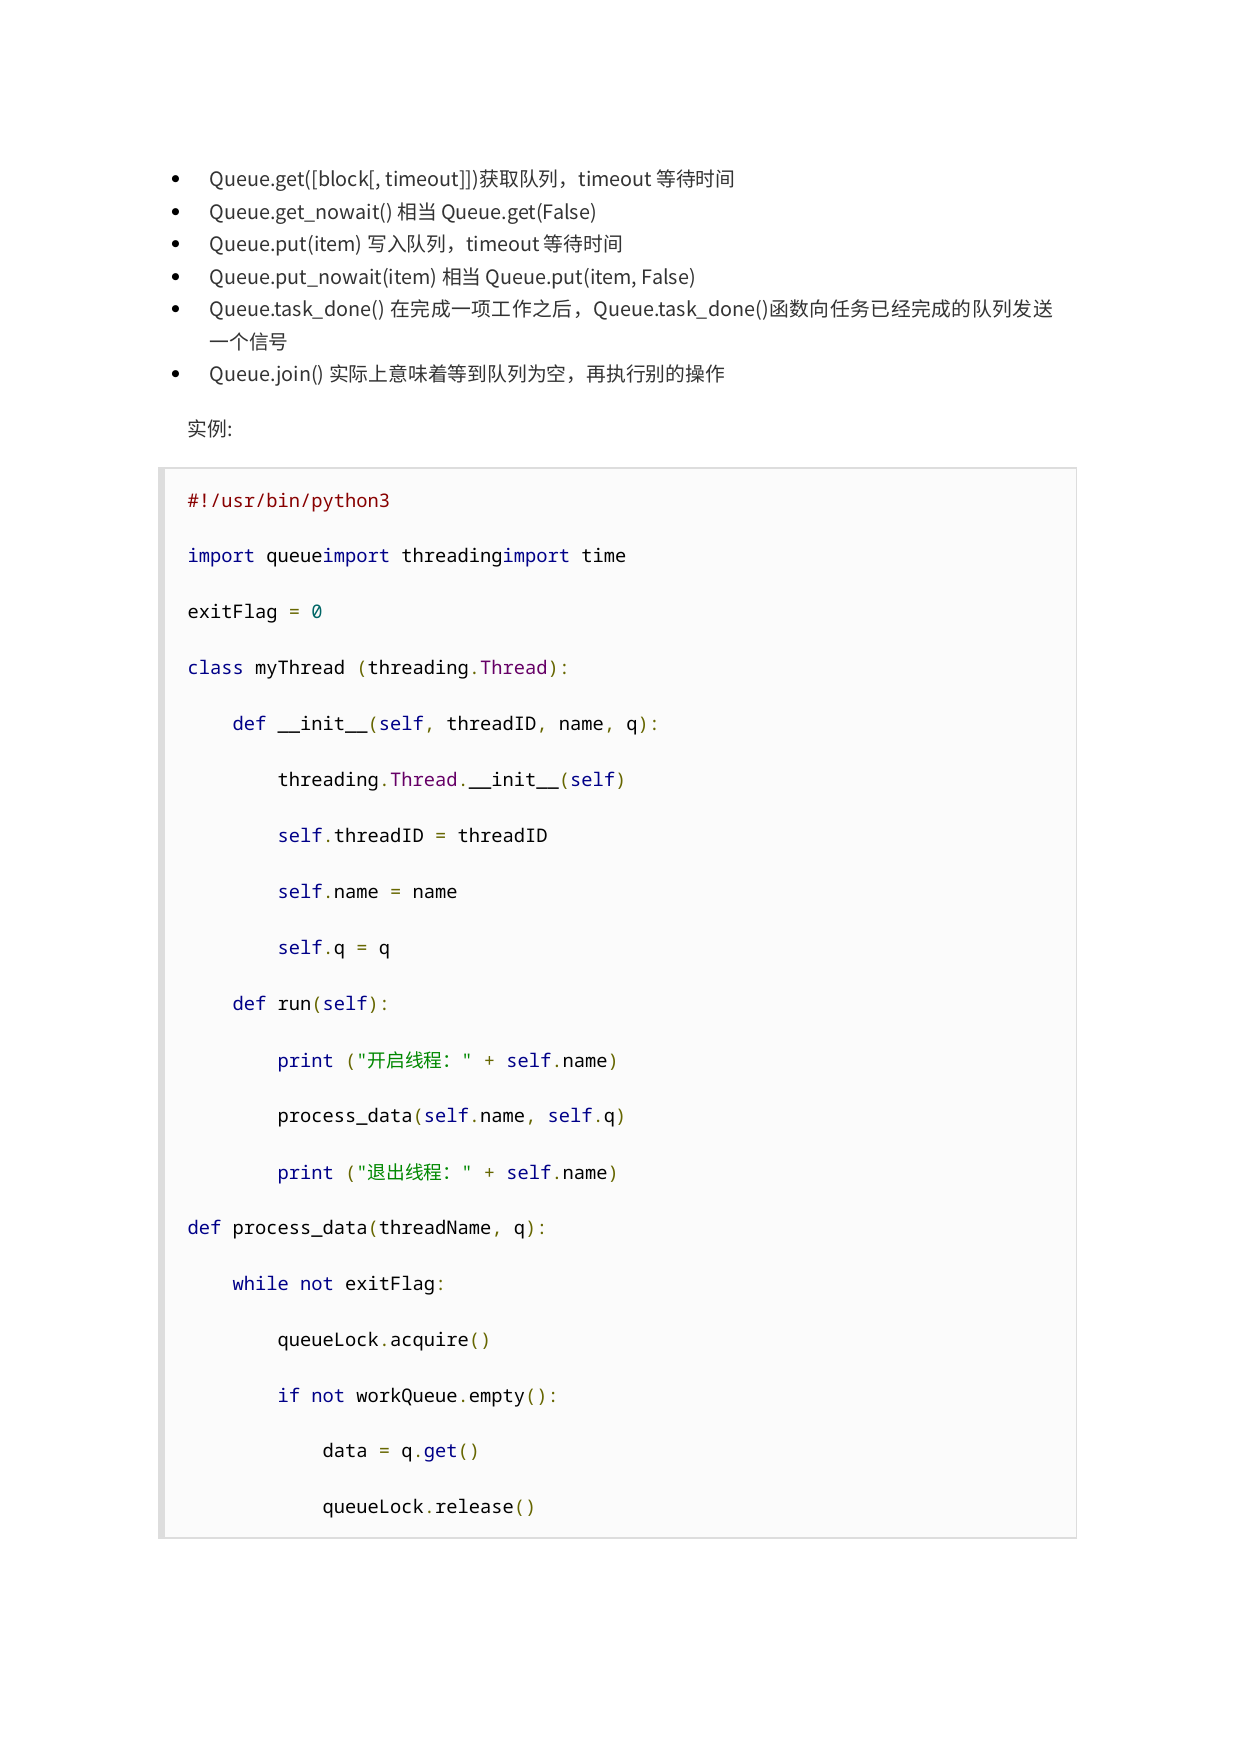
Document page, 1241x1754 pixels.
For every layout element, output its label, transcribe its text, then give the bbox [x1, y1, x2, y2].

text import queueimport threadingimport time [165, 523, 1076, 572]
text 实例: [187, 411, 1053, 444]
text queueLock.release() [165, 1474, 1076, 1537]
text def __init__(self, threadID, name, q): [165, 691, 1076, 740]
text exitFlag = 0 [165, 579, 1076, 628]
list Queue.get([block[, timeout]])获取队列，timeout等待时间 [172, 162, 1053, 194]
text class myThread (threading.Thread): [165, 635, 1076, 684]
list Queue.join() 实际上意味着等到队列为空，再执行别的操作 [172, 357, 1053, 389]
text self.threadID = threadID [165, 803, 1076, 852]
list Queue.get_nowait() 相当Queue.get(False) [172, 194, 1053, 227]
list Queue.put(item) 写入队列，timeout等待时间 [172, 227, 1053, 259]
text threading.Thread.__init__(self) [165, 747, 1076, 796]
text self.q = q [165, 915, 1076, 963]
text while not exitFlag: [165, 1250, 1076, 1299]
text def process_data(threadName, q): [165, 1194, 1076, 1243]
text #!/usr/bin/python3 [165, 469, 1076, 516]
text if not workQueue.empty(): [165, 1362, 1076, 1411]
text self.name = name [165, 859, 1076, 907]
list Queue.task_done() 在完成一项工作之后，Queue.task_done()函数向任务已经完成的队列发送一个信号 [172, 292, 1053, 357]
text def run(self): [165, 971, 1076, 1019]
text data = q.get() [165, 1418, 1076, 1467]
list Queue.put_nowait(item) 相当Queue.put(item, False) [172, 259, 1053, 292]
text print ("开启线程：" + self.name) [165, 1027, 1076, 1075]
text process_data(self.name, self.q) [165, 1083, 1076, 1131]
text queueLock.acquire() [165, 1306, 1076, 1355]
text print ("退出线程：" + self.name) [165, 1138, 1076, 1187]
